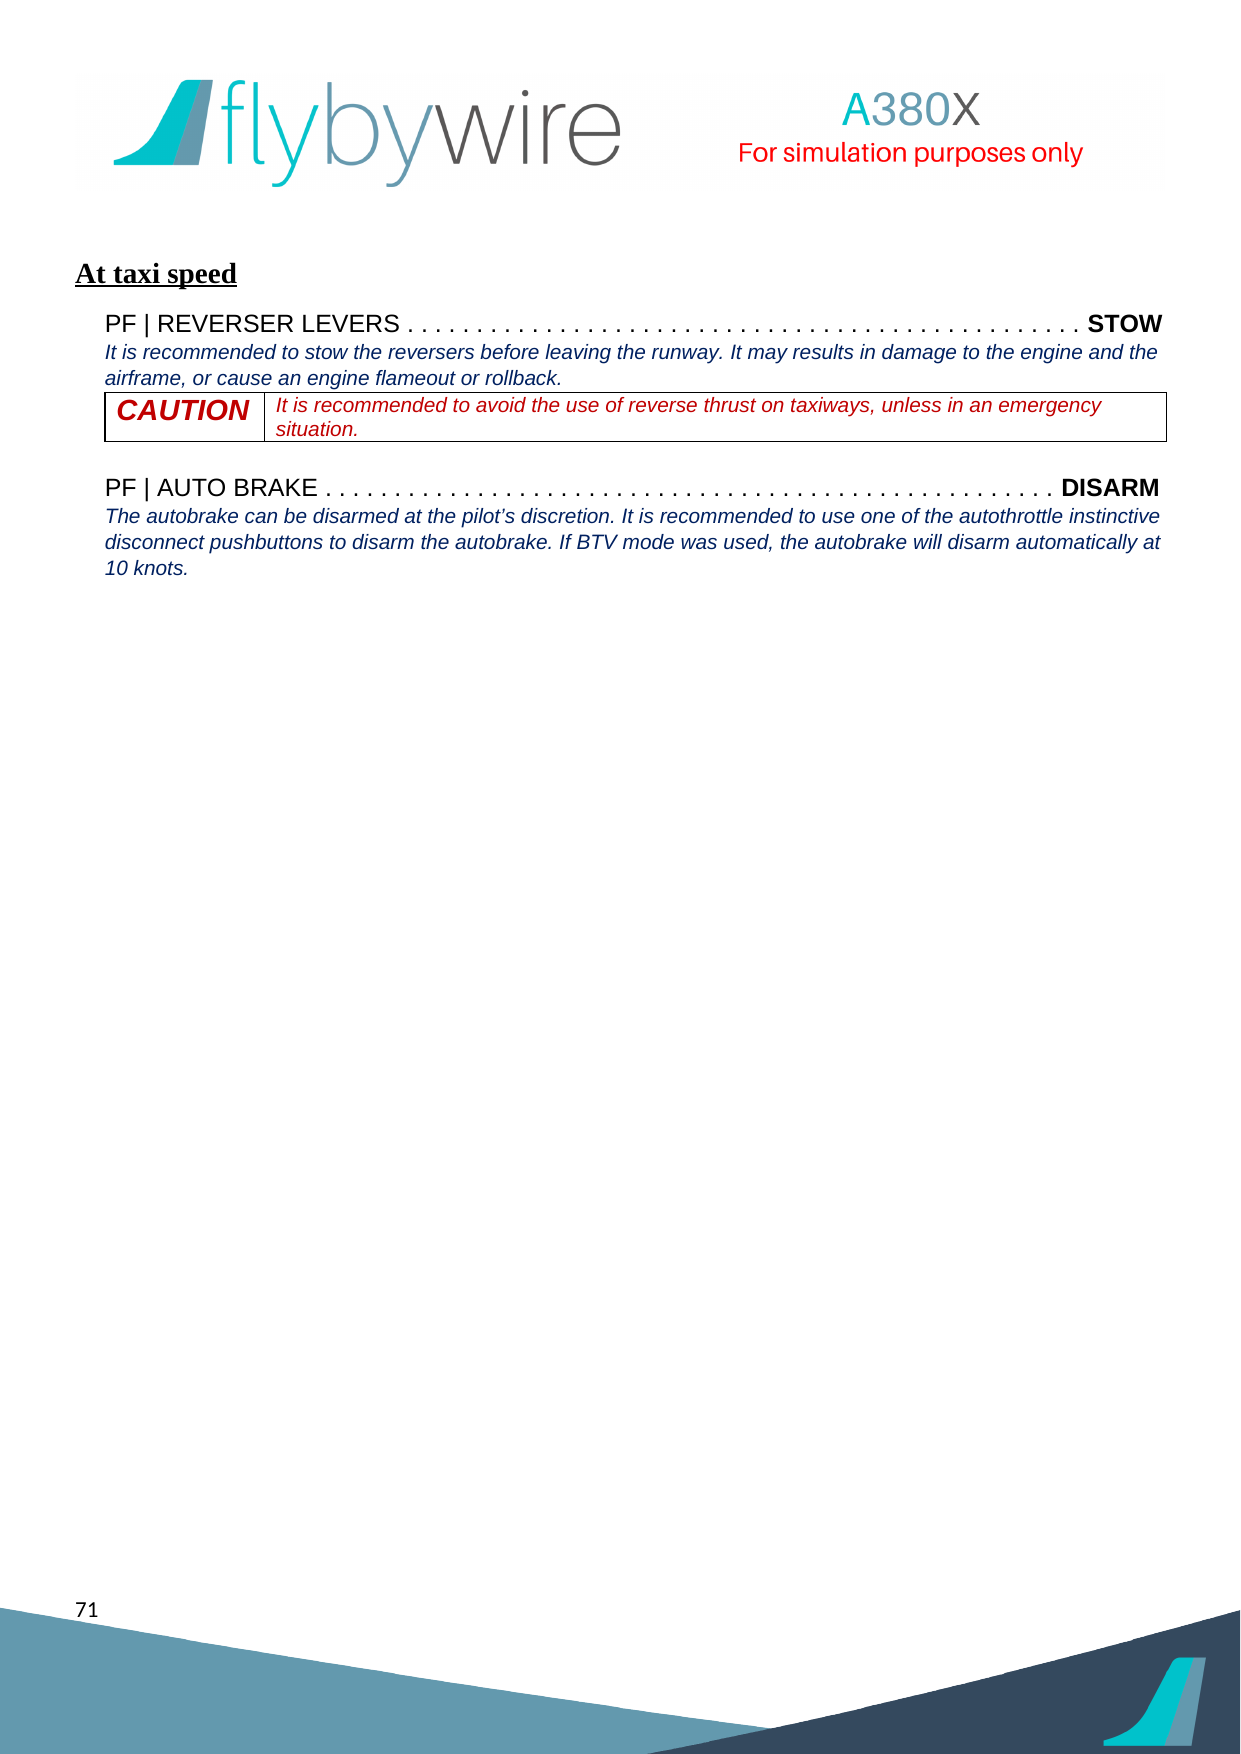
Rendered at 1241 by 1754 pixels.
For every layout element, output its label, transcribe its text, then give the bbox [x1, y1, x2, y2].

text It is recommended to stow the reversers before leaving the runway. It may results in damage to the engine and the airframe, or cause an engine flameout or rollback. [104, 340, 1165, 390]
text PF | REVERSER LEVERS . . . . . . . . . . . . . . . . . . . . . . . . . . . . . . . . . . . . . . . . . . . . . . . . . STOW [104, 309, 1165, 338]
text At taxi speed [75, 256, 1165, 290]
picture [75, 73, 1165, 191]
text PF | AUTO BRAKE . . . . . . . . . . . . . . . . . . . . . . . . . . . . . . . . . . . . . . . . . . . . . . . . . . . . . DISARM [104, 473, 1165, 502]
table_header It is recommended to avoid the use of reverse thrust on taxiways, unless in an emergency situation. [265, 393, 1166, 441]
text The autobrake can be disarmed at the pilot’s discretion. It is recommended to use one of the autothrottle instinctive disconnect pushbuttons to disarm the autobrake. If BTV mode was used, the autobrake will disarm automatically at 10 knots. [104, 504, 1165, 579]
picture [0, 1606, 1241, 1754]
table_header CAUTION [106, 393, 264, 441]
